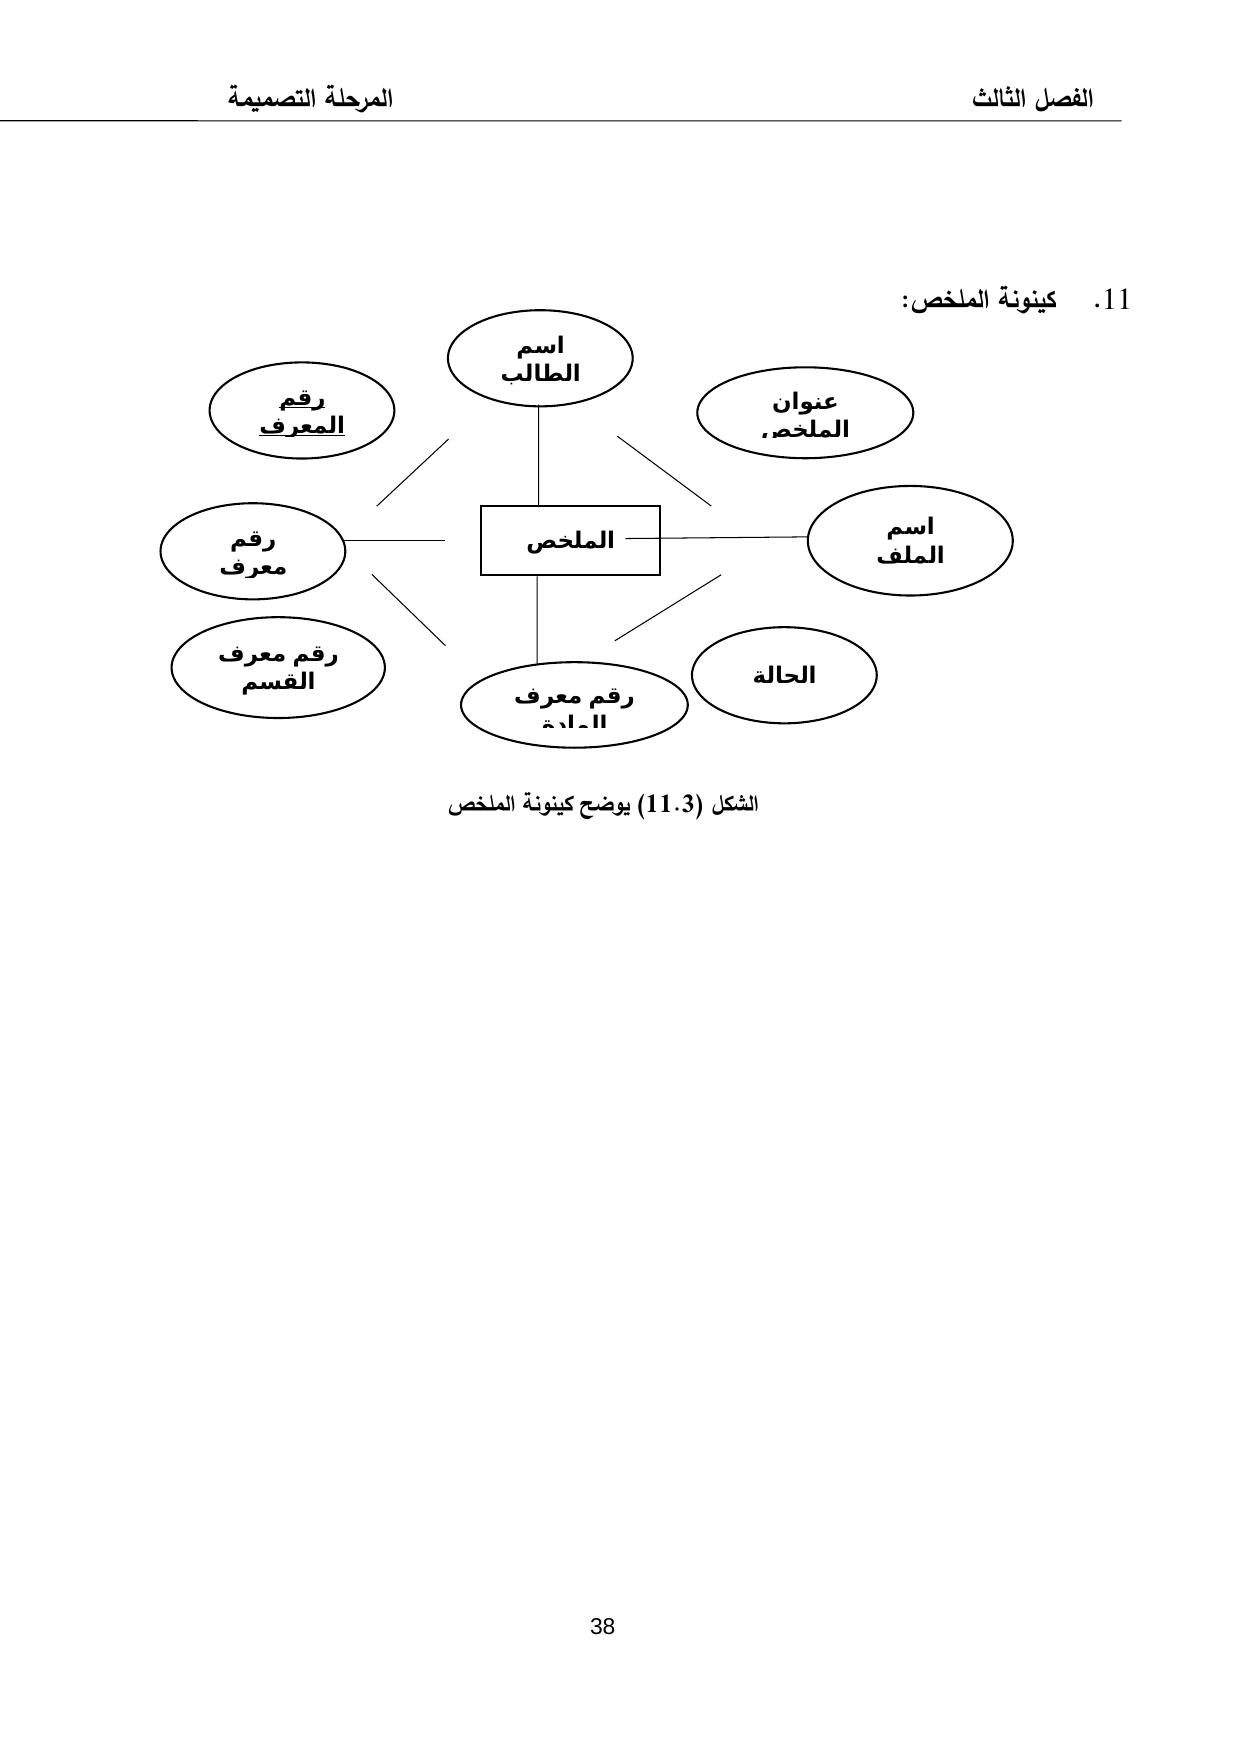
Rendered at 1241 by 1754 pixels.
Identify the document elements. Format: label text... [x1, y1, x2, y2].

list كينونة الملخص: [112, 275, 1092, 323]
text الشكل (11.3) يوضح كينونة الملخص [112, 783, 1092, 824]
